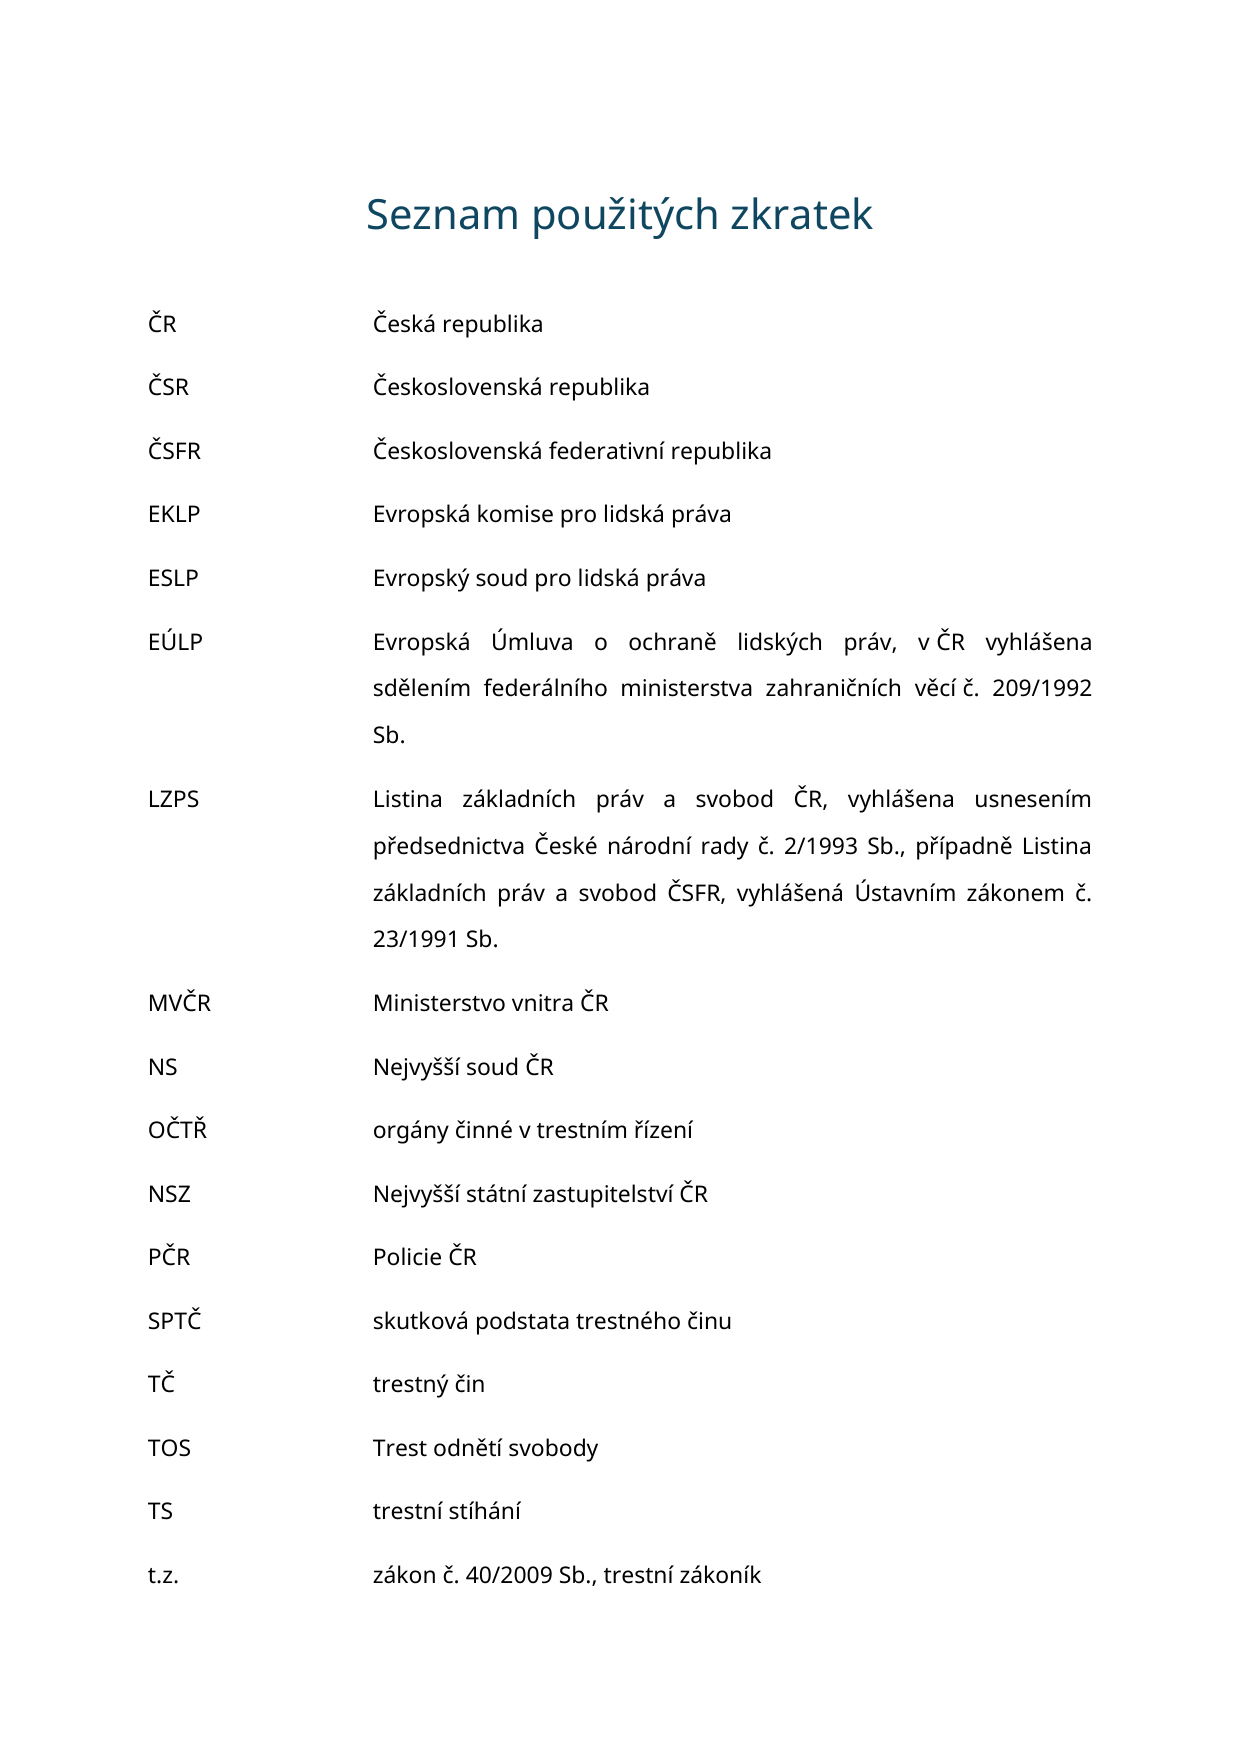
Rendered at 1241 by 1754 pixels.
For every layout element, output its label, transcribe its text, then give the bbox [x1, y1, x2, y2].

text NS Nejvyšší soud ČR [148, 1050, 1093, 1082]
text LZPS Listina základních práv a svobod ČR, vyhlášena usnesením předsednictva České národní rady č. 2/1993 Sb., případně Listina základních práv a svobod ČSFR, vyhlášená Ústavním zákonem č. 23/1991 Sb. [148, 783, 1093, 954]
text ČR Česká republika [148, 308, 1093, 339]
text ČSFR Československá federativní republika [148, 435, 1093, 466]
text OČTŘ orgány činné v trestním řízení [148, 1114, 1093, 1145]
text PČR Policie ČR [148, 1241, 1093, 1272]
text SPTČ skutková podstata trestného činu [148, 1304, 1093, 1336]
text MVČR Ministerstvo vnitra ČR [148, 987, 1093, 1018]
text t.z. zákon č. 40/2009 Sb., trestní zákoník [148, 1559, 1093, 1590]
text EKLP Evropská komise pro lidská práva [148, 498, 1093, 529]
text ESLP Evropský soud pro lidská práva [148, 562, 1093, 593]
text NSZ Nejvyšší státní zastupitelství ČR [148, 1177, 1093, 1209]
text EÚLP Evropská Úmluva o ochraně lidských práv, v ČR vyhlášena sdělením federálního ministerstva zahraničních věcí č. 209/1992 Sb. [148, 625, 1093, 750]
text TOS Trest odnětí svobody [148, 1432, 1093, 1463]
subtitle Seznam použitých zkratek [148, 185, 1093, 242]
text TČ trestný čin [148, 1368, 1093, 1399]
text ČSR Československá republika [148, 371, 1093, 402]
text TS trestní stíhání [148, 1495, 1093, 1526]
